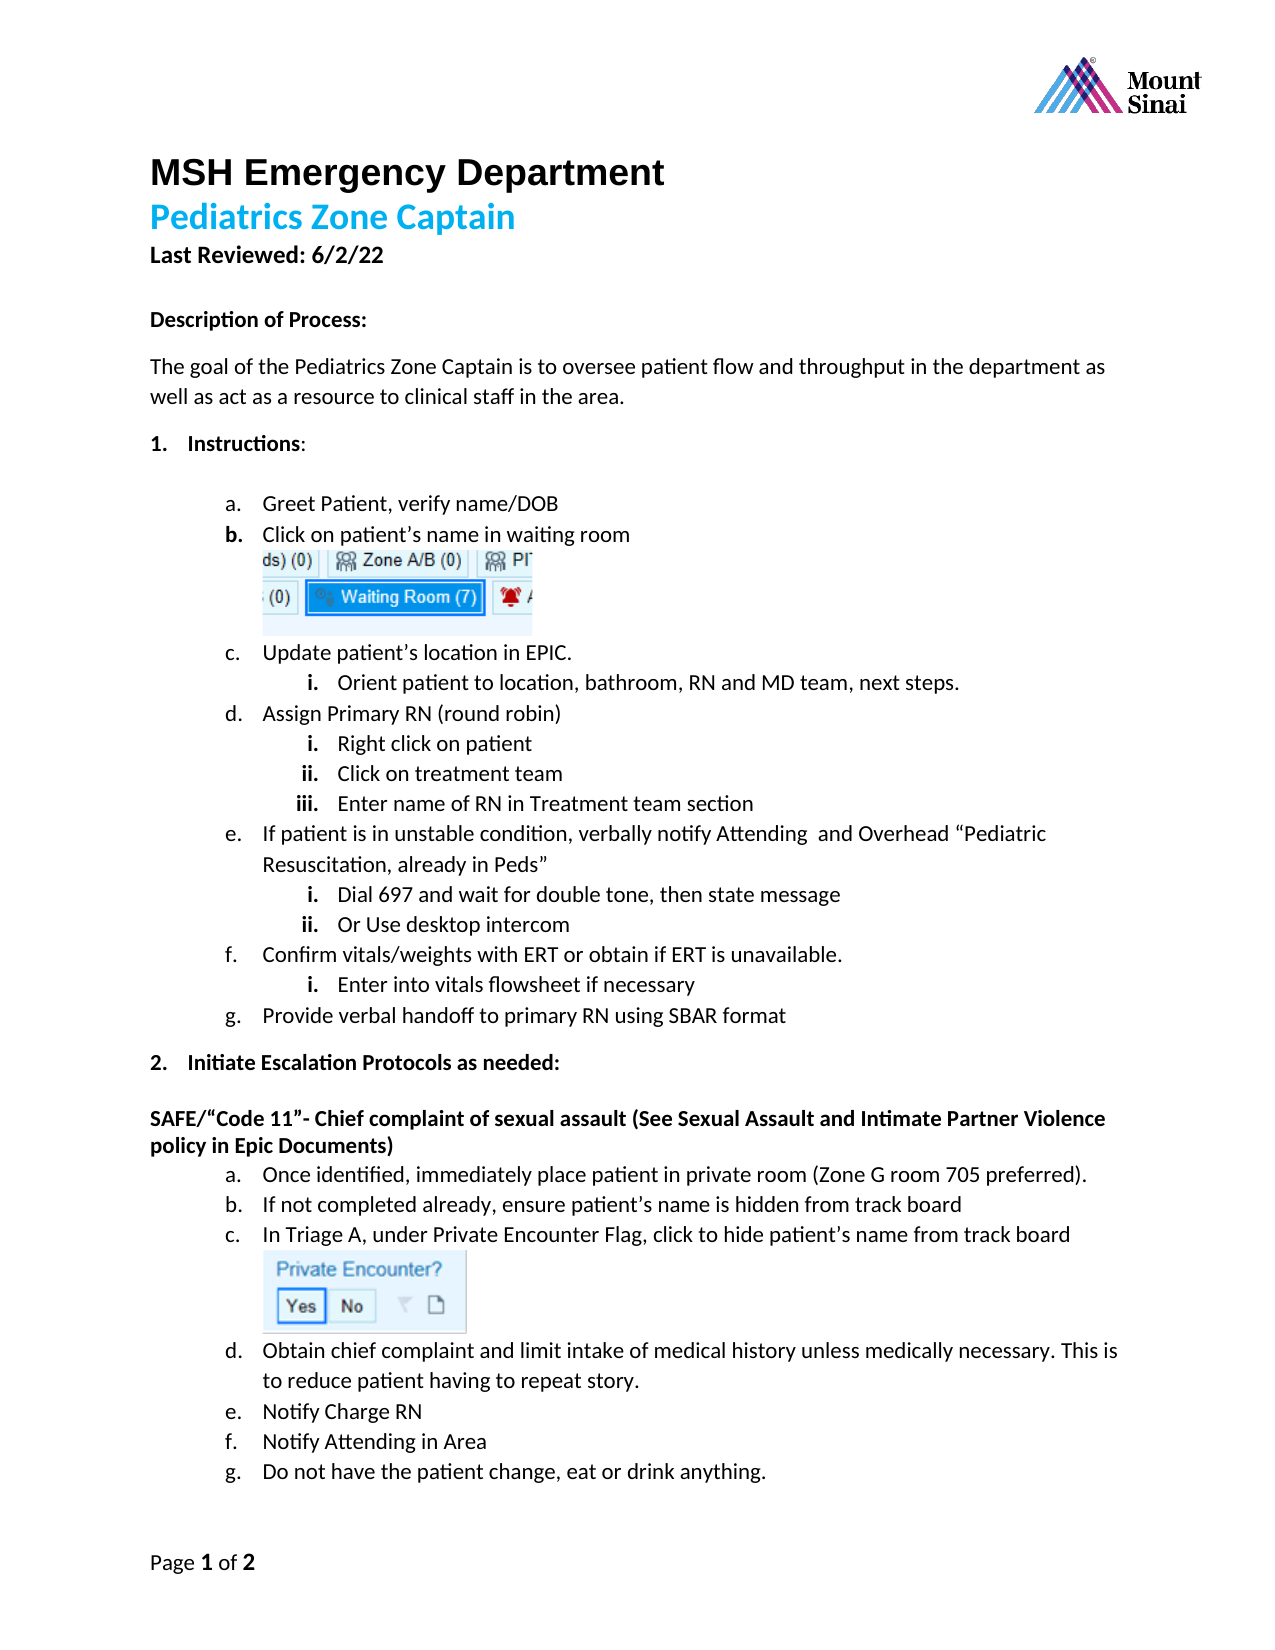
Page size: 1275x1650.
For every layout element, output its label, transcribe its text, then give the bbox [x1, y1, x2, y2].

list Assign Primary RN (round robin) [225, 699, 1125, 727]
picture [262, 1250, 468, 1335]
list Update patient’s location in EPIC. [225, 638, 1125, 666]
list Instructions: [150, 429, 1125, 457]
text Pediatrics Zone Captain [150, 193, 1125, 239]
list Enter name of RN in Treatment team section [319, 789, 1125, 817]
picture [1042, 54, 1204, 121]
list SAFE/“Code 11”- Chief complaint of sexual assault (See Sexual Assault and Intimate Partner Violence policy in Epic Documents) [150, 1104, 1125, 1160]
list Enter into vitals flowsheet if necessary [319, 971, 1125, 998]
list Obtain chief complaint and limit intake of medical history unless medically necessary. This is to reduce patient having to repeat story. [225, 1336, 1125, 1395]
list Confirm vitals/weights with ERT or obtain if ERT is unavailable. [225, 940, 1125, 968]
text Last Reviewed: 6/2/22 [150, 239, 1125, 269]
list Initiate Escalation Protocols as needed: [150, 1048, 1125, 1076]
text The goal of the Pediatrics Zone Captain is to oversee patient flow and throughput in the department as well as act as a resource to clinical staff in the area. [150, 352, 1125, 410]
list Dial 697 and wait for double tone, then state message [319, 880, 1125, 908]
list Provide verbal handoff to primary RN using SBAR format [225, 1001, 1125, 1029]
text MSH Emergency Department [150, 150, 1125, 193]
list Notify Charge RN [225, 1397, 1125, 1425]
list If patient is in unstable condition, verbally notify Attending and Overhead “Pediatric Resuscitation, already in Peds” [225, 819, 1125, 878]
list In Triage A, under Private Encounter Flag, click to hide patient’s name from track board [225, 1220, 1125, 1248]
list Notify Attending in Area [225, 1427, 1125, 1455]
list Click on treatment team [319, 759, 1125, 787]
list Do not have the patient change, eat or drink anything. [225, 1457, 1125, 1485]
picture [262, 550, 533, 636]
list Click on patient’s name in waiting room [225, 520, 1125, 548]
list Orient patient to location, bathroom, RN and MD team, next steps. [319, 668, 1125, 696]
list Greet Patient, verify name/DOB [225, 489, 1125, 517]
list Right click on patient [319, 729, 1125, 757]
list If not completed already, ensure patient’s name is hidden from track board [225, 1190, 1125, 1218]
list Once identified, immediately place patient in private room (Zone G room 705 preferred). [225, 1160, 1125, 1188]
list Or Use desktop intercom [319, 910, 1125, 938]
text Description of Process: [150, 305, 1125, 333]
